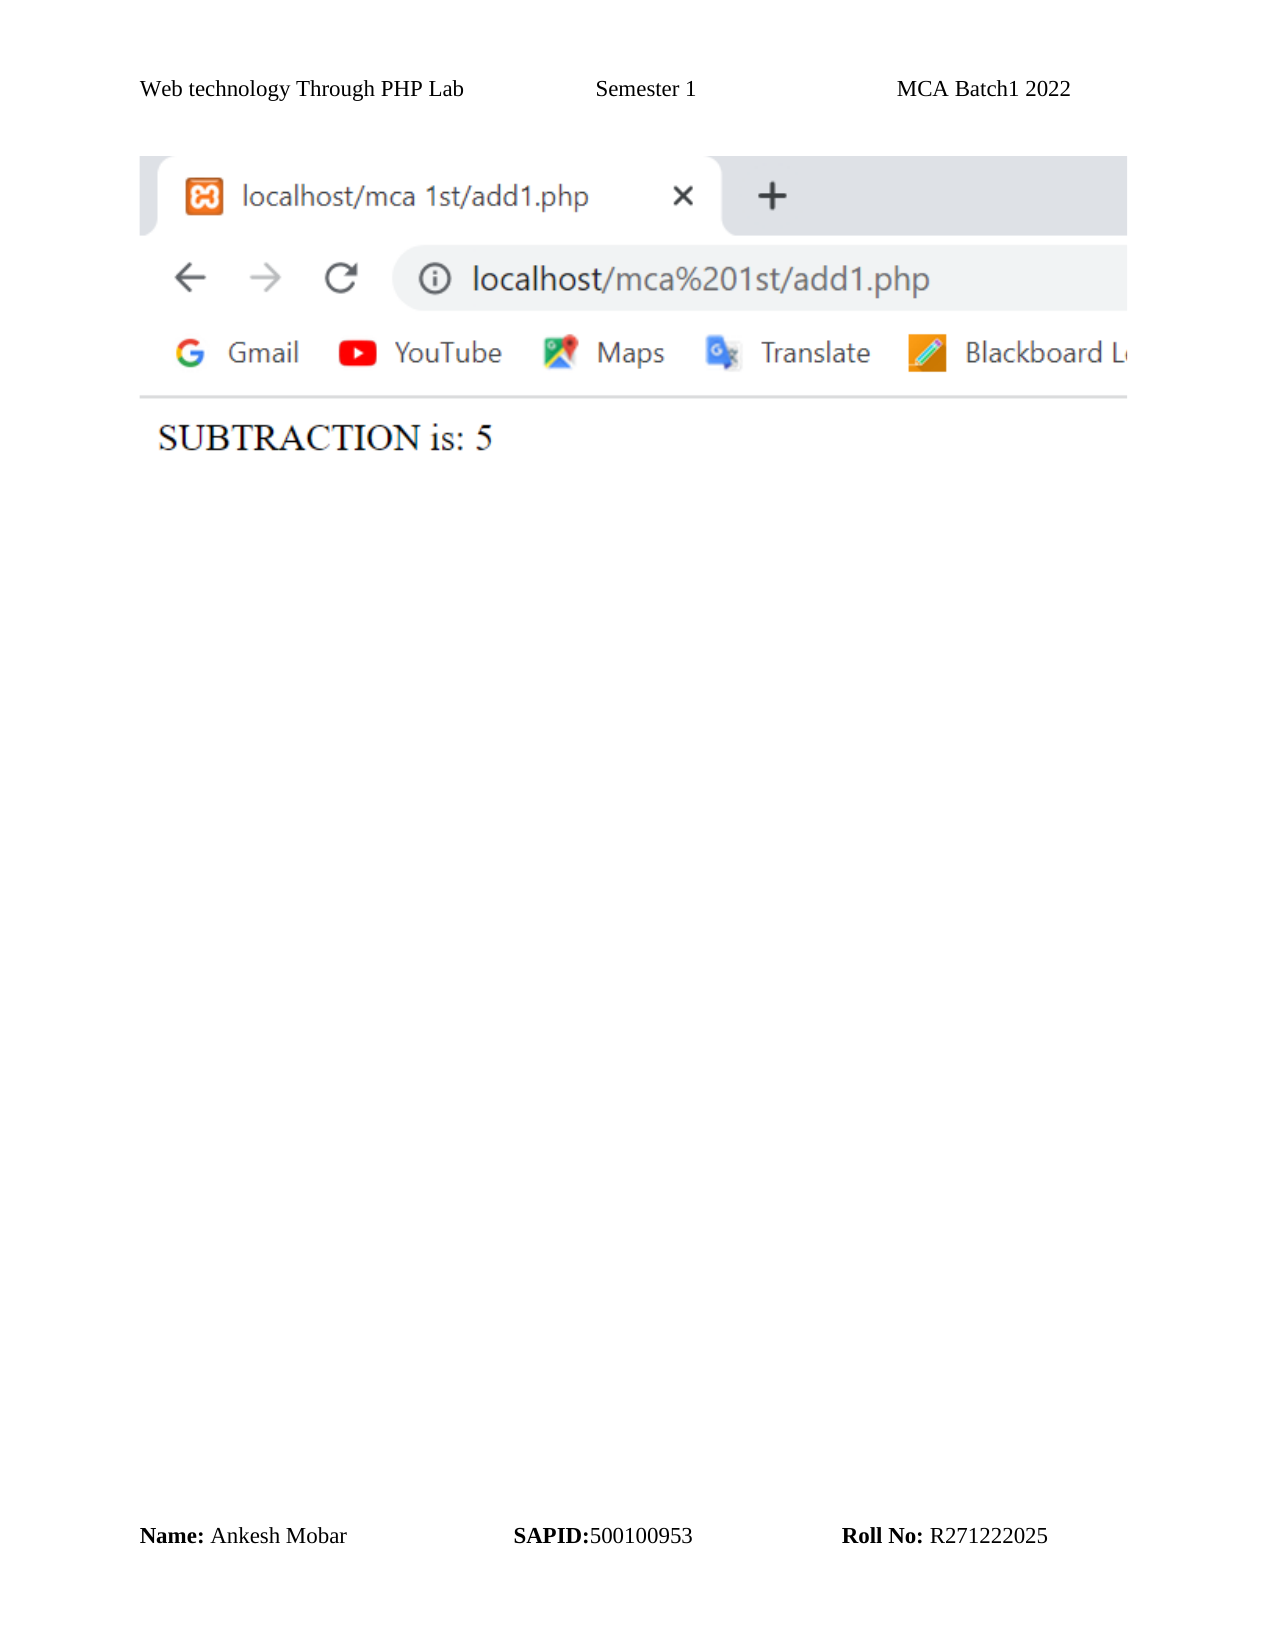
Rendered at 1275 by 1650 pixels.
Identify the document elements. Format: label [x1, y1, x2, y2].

picture [139, 156, 1128, 751]
